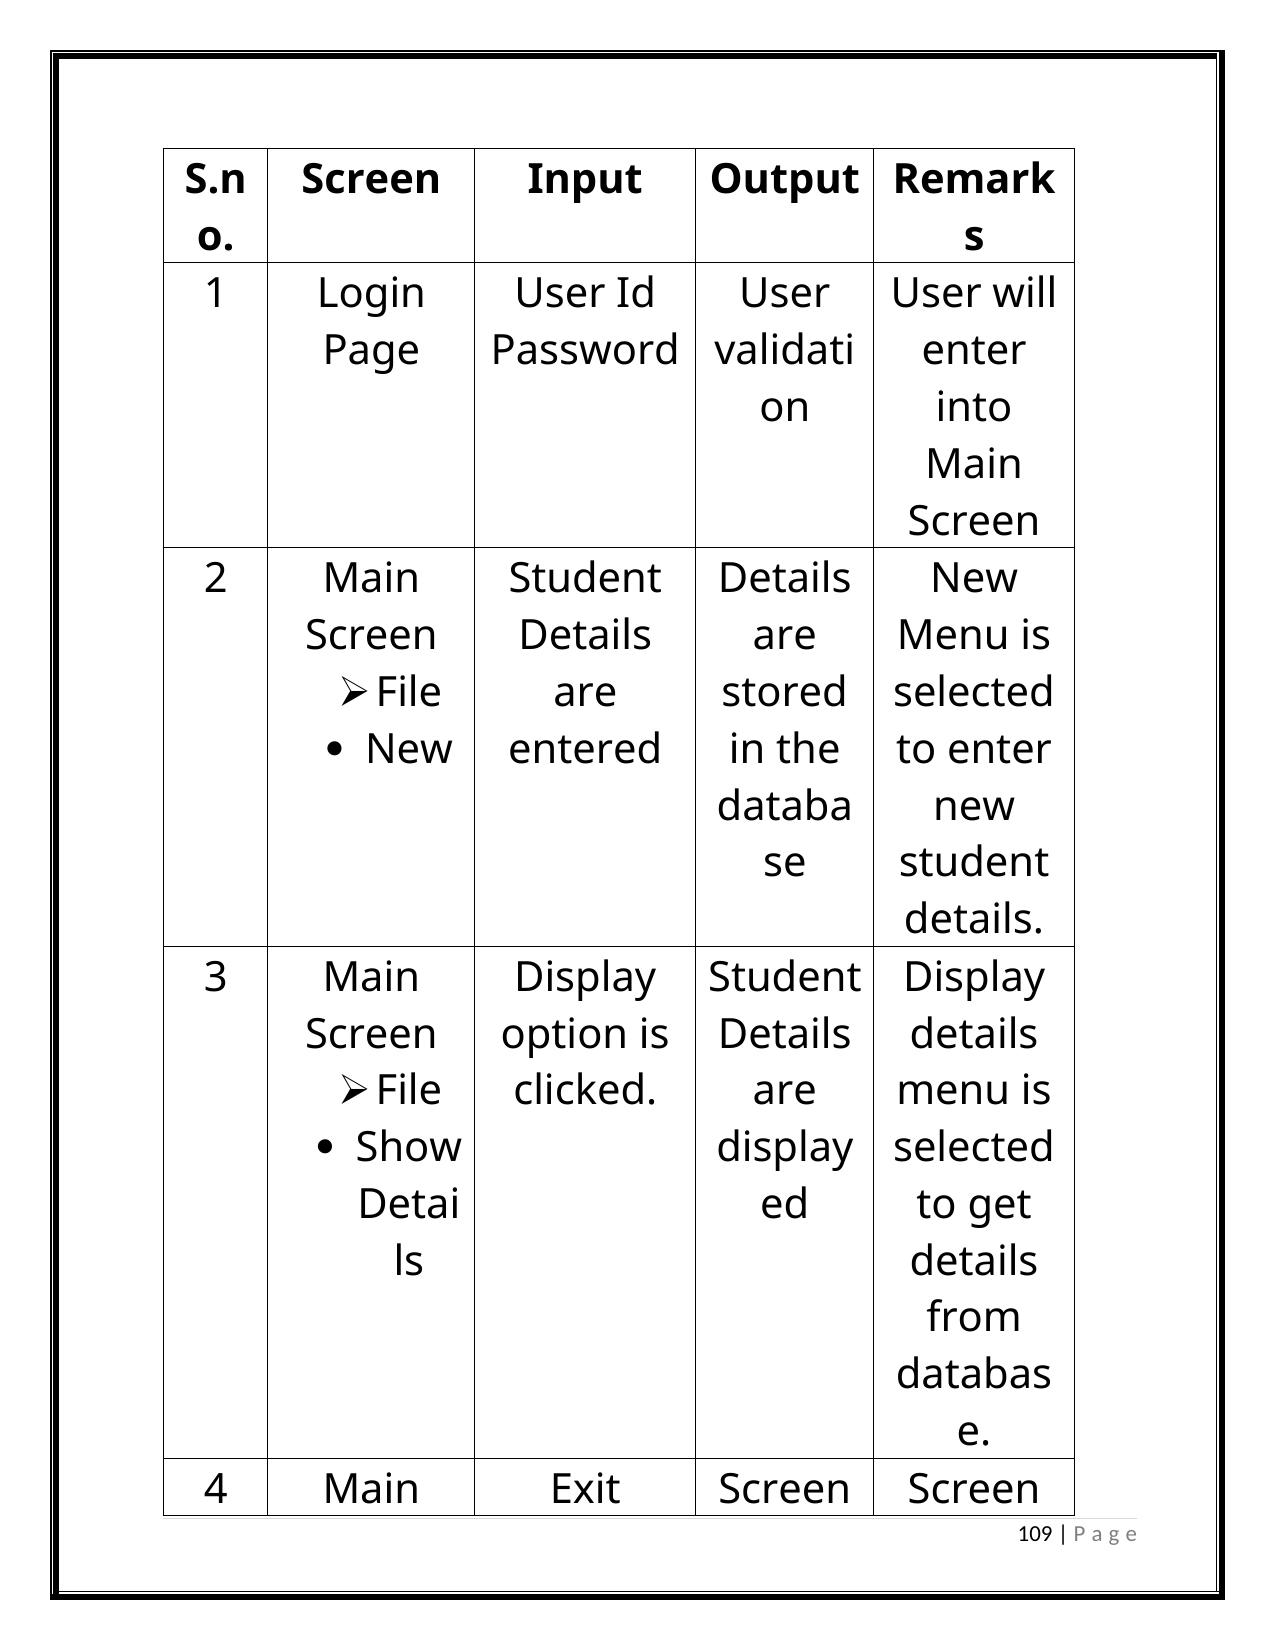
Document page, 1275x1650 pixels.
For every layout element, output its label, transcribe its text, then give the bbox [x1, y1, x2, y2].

table_cell Display option is clicked. [475, 947, 695, 1458]
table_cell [475, 1459, 695, 1515]
table_cell Login Page [268, 263, 474, 547]
table_header S.no. [164, 149, 267, 262]
table_cell 2 [164, 548, 267, 946]
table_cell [874, 1459, 1074, 1515]
table_cell 4 [164, 1459, 267, 1515]
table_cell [696, 1459, 873, 1515]
table_cell Details are stored in the database [696, 548, 873, 946]
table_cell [268, 1459, 474, 1515]
table_header Output [696, 149, 873, 262]
table_header Screen [268, 149, 474, 262]
table_cell Main Screen File New [268, 548, 474, 946]
table_cell Student Details are displayed [696, 947, 873, 1458]
table_cell Display details menu is selected to get details from database. [874, 947, 1074, 1458]
table_cell User validation [696, 263, 873, 547]
table_header Remarks [874, 149, 1074, 262]
table_cell User Id Password [475, 263, 695, 547]
table_cell Main Screen File Show Details [268, 947, 474, 1458]
table_header Input [475, 149, 695, 262]
table_cell New Menu is selected to enter new student details. [874, 548, 1074, 946]
table_cell 1 [164, 263, 267, 547]
table_cell Student Details are entered [475, 548, 695, 946]
table_cell 3 [164, 947, 267, 1458]
table_cell User will enter into Main Screen [874, 263, 1074, 547]
